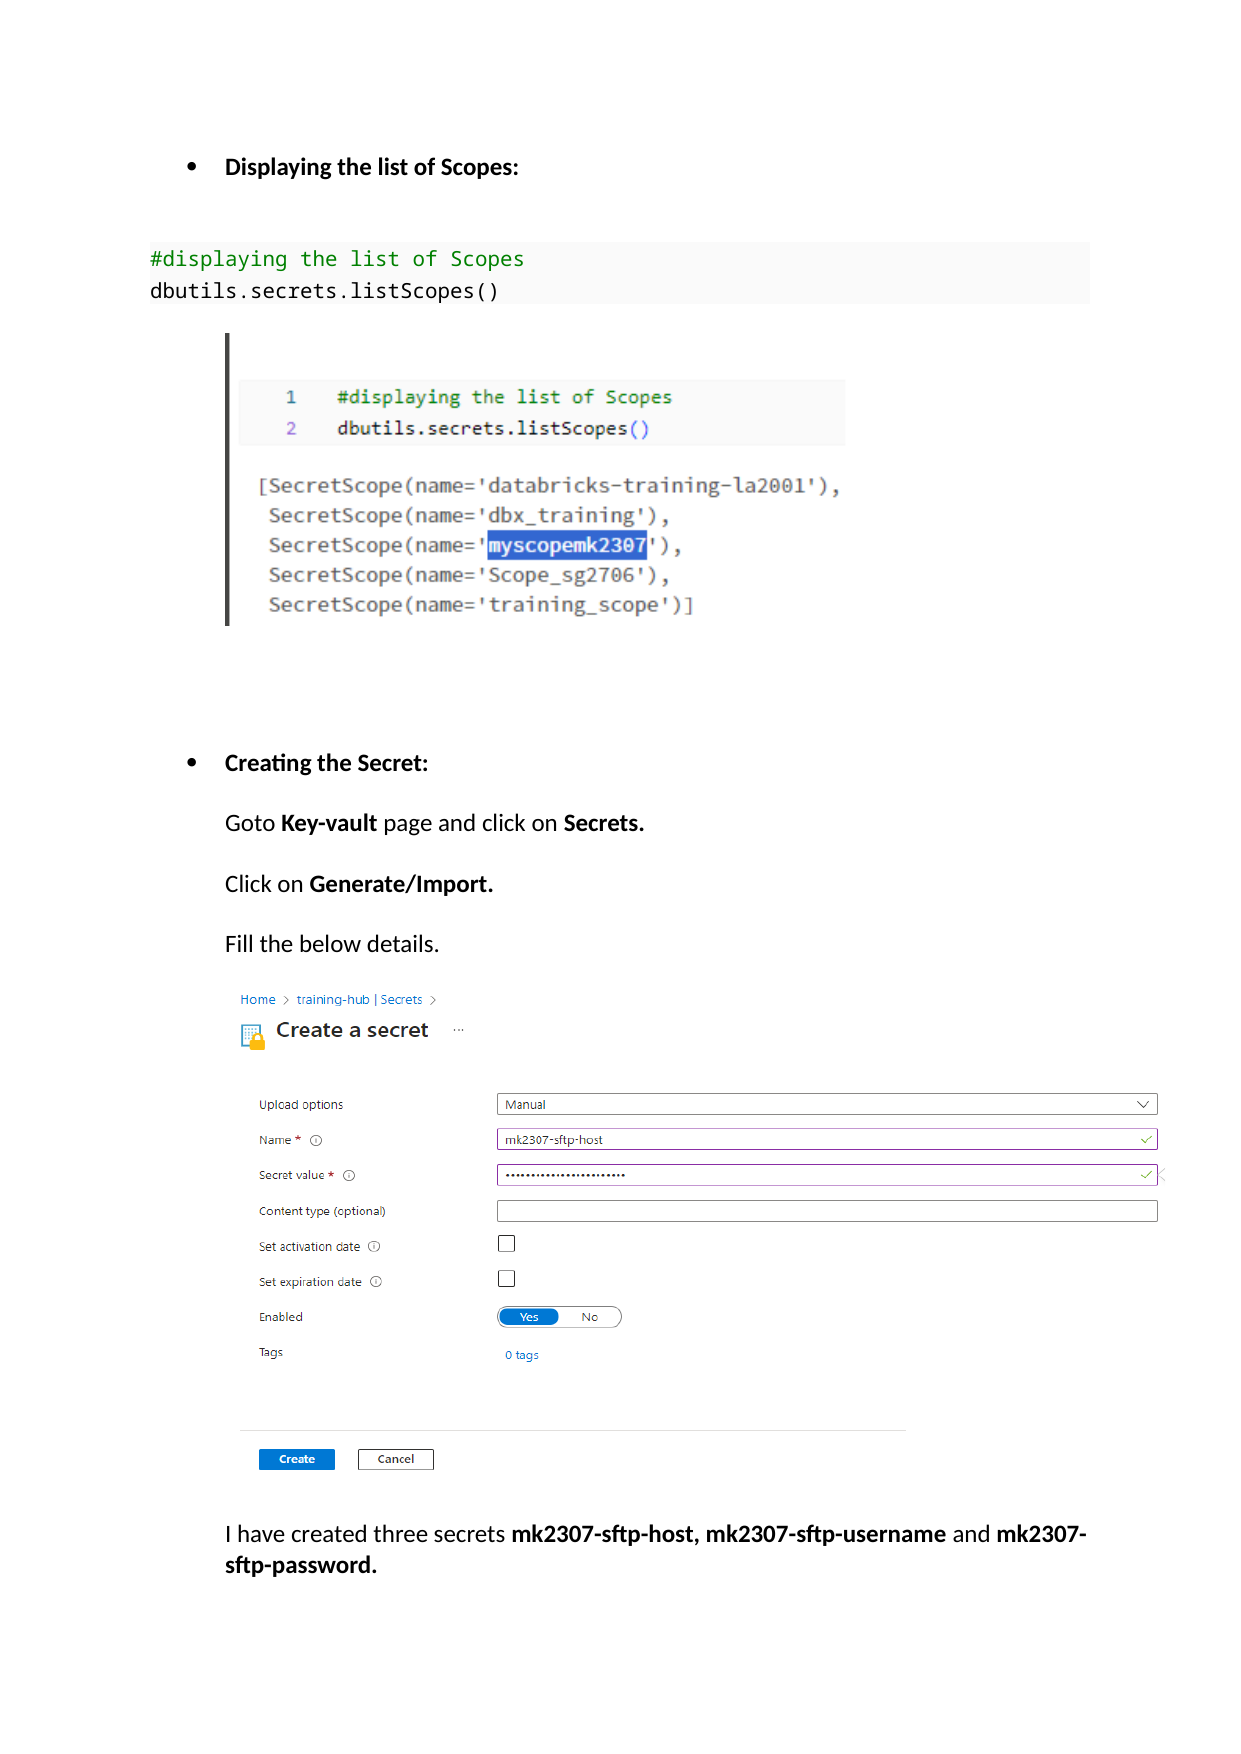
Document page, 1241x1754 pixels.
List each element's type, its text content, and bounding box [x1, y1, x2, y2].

list I have created three secrets mk2307-sftp-host, mk2307-sftp-username and mk2307-sftp-password. [225, 1517, 1090, 1580]
text Goto Key-vault page and click on Secrets. [225, 807, 1090, 838]
text #displaying the list of Scopes [150, 242, 1090, 273]
list Creating the Secret: [187, 746, 1090, 778]
list Displaying the list of Scopes: [187, 150, 1090, 181]
text dbutils.secrets.listScopes() [150, 273, 1090, 304]
text Fill the below details. [225, 928, 1090, 959]
picture [225, 988, 1166, 1488]
picture [225, 333, 846, 626]
text Click on Generate/Import. [225, 867, 1090, 898]
